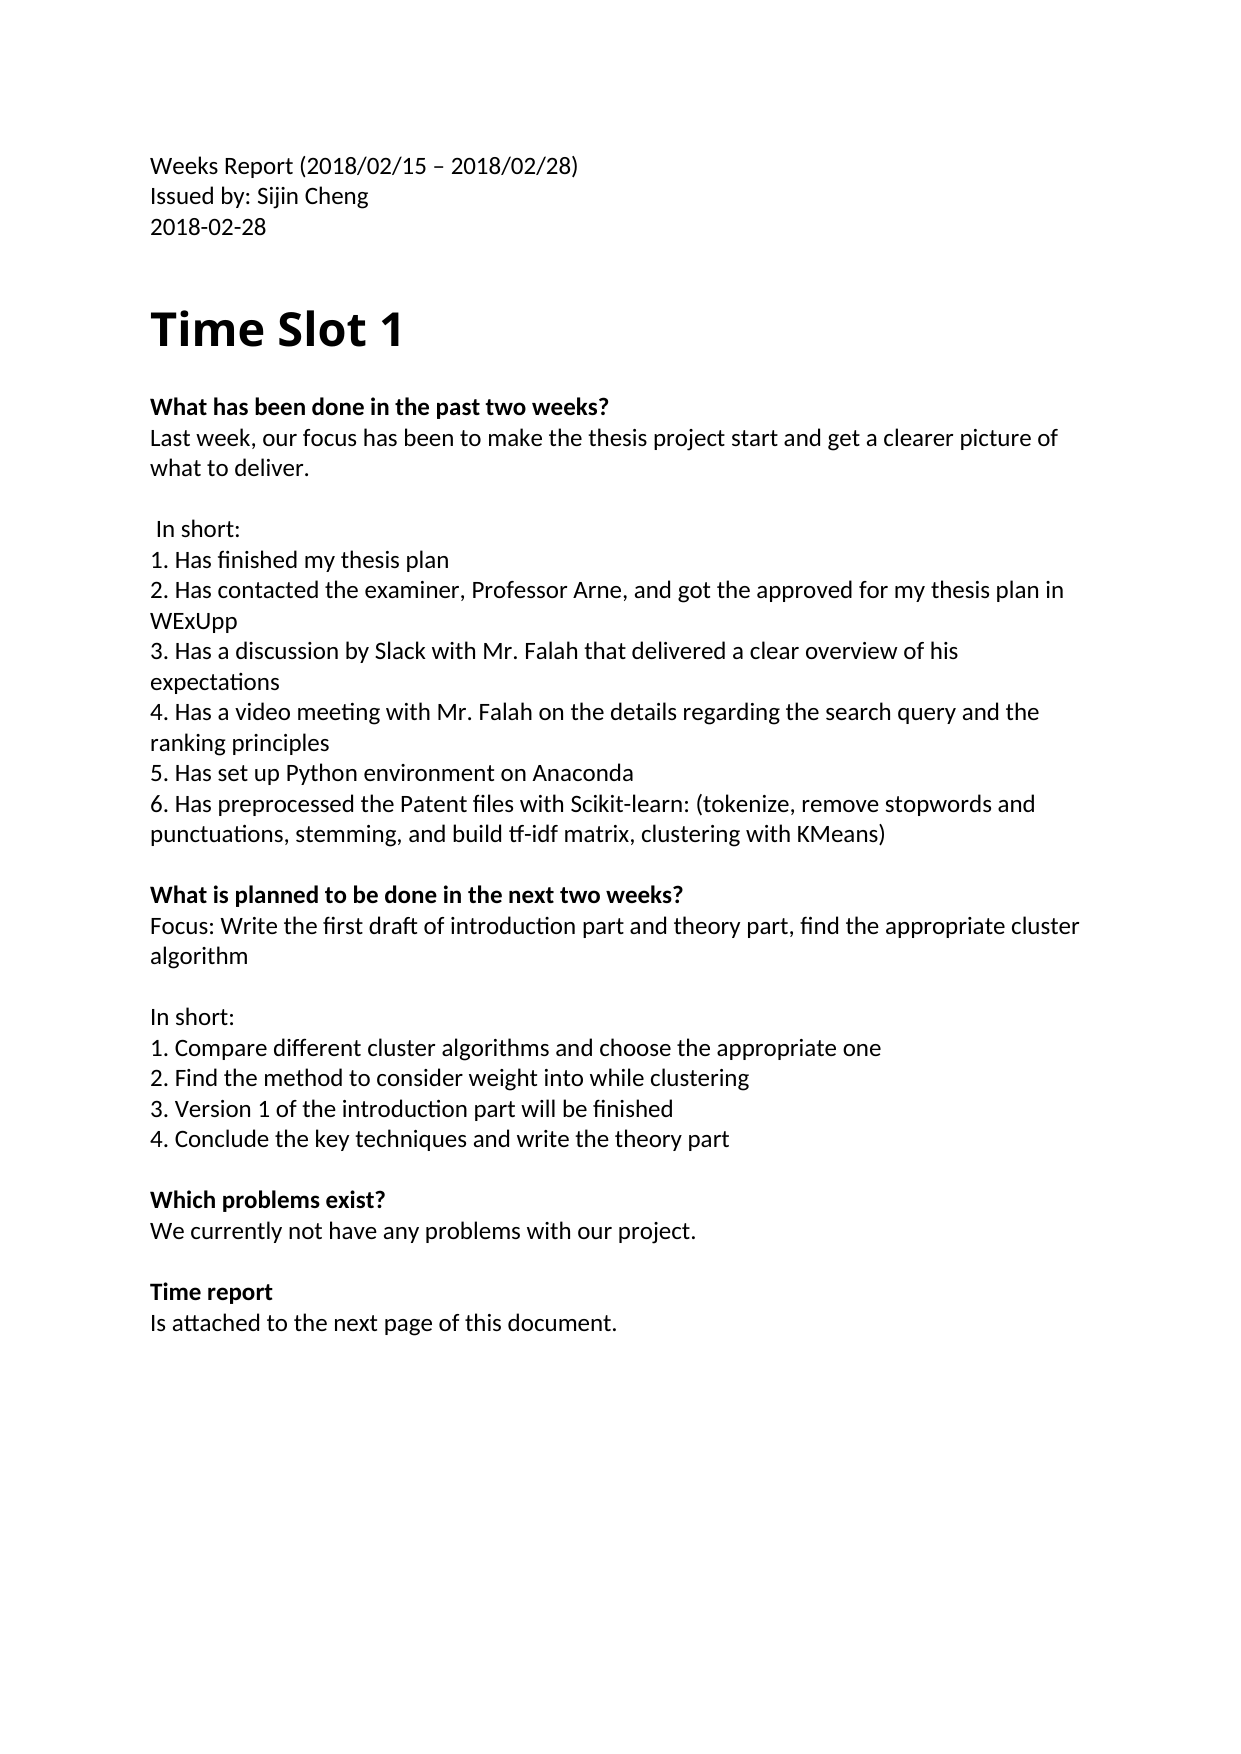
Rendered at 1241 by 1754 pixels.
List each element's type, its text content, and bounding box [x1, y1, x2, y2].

text 3. Version 1 of the introduction part will be finished [150, 1093, 1090, 1124]
text 4. Conclude the key techniques and write the theory part [150, 1124, 1090, 1154]
text 1. Compare different cluster algorithms and choose the appropriate one [150, 1032, 1090, 1063]
text We currently not have any problems with our project. [150, 1215, 1090, 1246]
text 4. Has a video meeting with Mr. Falah on the details regarding the search query and the ranking principles [150, 696, 1090, 757]
text 2. Find the method to consider weight into while clustering [150, 1063, 1090, 1093]
text Time Slot 1 [150, 242, 1090, 361]
text 2018-02-28 [150, 211, 1090, 242]
text Focus: Write the first draft of introduction part and theory part, find the appropriate cluster algorithm [150, 910, 1090, 971]
text Weeks Report (2018/02/15 – 2018/02/28) [150, 150, 1090, 181]
text In short: [150, 513, 1090, 544]
text 6. Has preprocessed the Patent files with Scikit-learn: (tokenize, remove stopwords and punctuations, stemming, and build tf-idf matrix, clustering with KMeans) [150, 788, 1090, 849]
text 1. Has finished my thesis plan [150, 544, 1090, 574]
text 3. Has a discussion by Slack with Mr. Falah that delivered a clear overview of his expectations [150, 635, 1090, 696]
text Issued by: Sijin Cheng [150, 181, 1090, 211]
text 5. Has set up Python environment on Anaconda [150, 757, 1090, 788]
text Which problems exist? [150, 1185, 1090, 1215]
text Last week, our focus has been to make the thesis project start and get a clearer picture of what to deliver. [150, 422, 1090, 483]
text What has been done in the past two weeks? [150, 391, 1090, 422]
text Is attached to the next page of this document. [150, 1307, 1090, 1337]
text 2. Has contacted the examiner, Professor Arne, and got the approved for my thesis plan in WExUpp [150, 574, 1090, 635]
text What is planned to be done in the next two weeks? [150, 879, 1090, 910]
text In short: [150, 1002, 1090, 1032]
text Time report [150, 1276, 1090, 1307]
